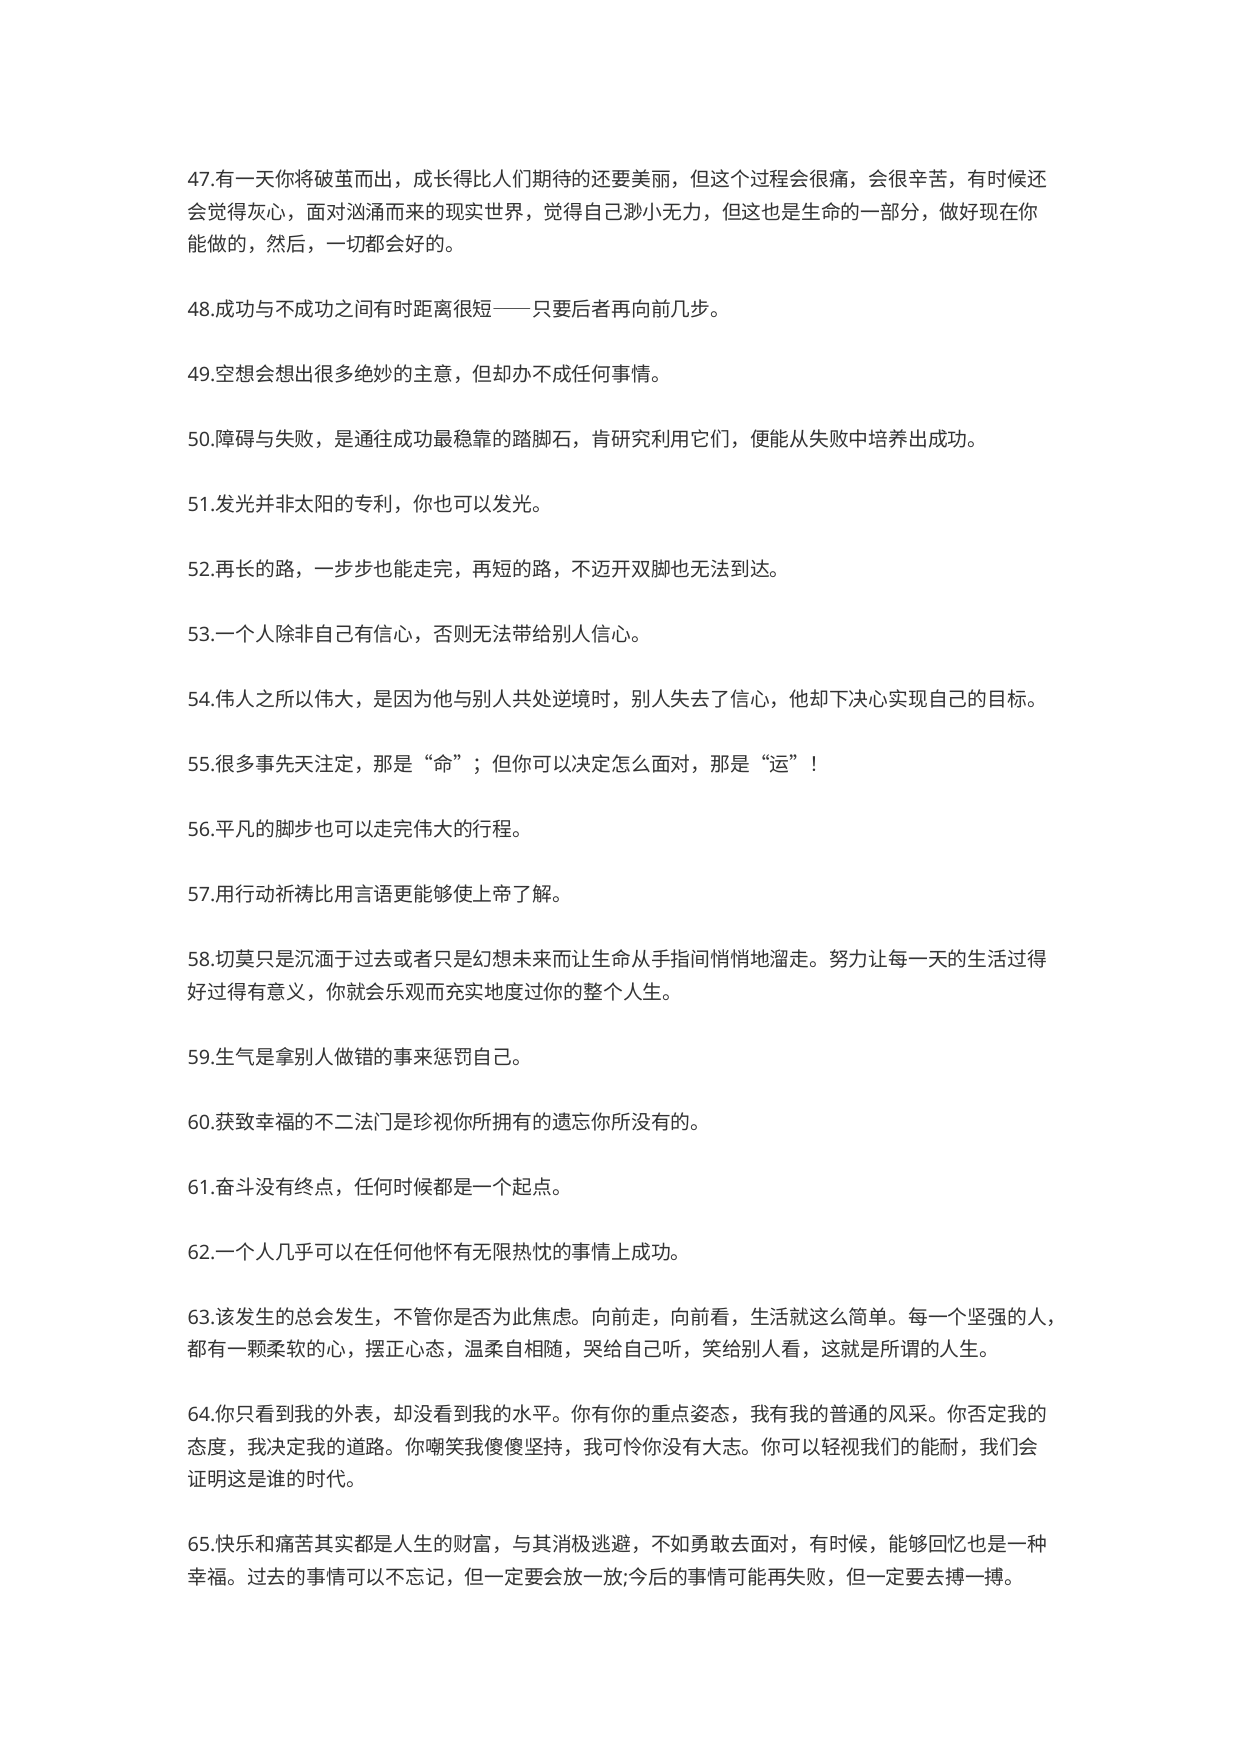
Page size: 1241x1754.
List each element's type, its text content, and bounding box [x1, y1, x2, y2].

text 63.该发生的总会发生，不管你是否为此焦虑。向前走，向前看，生活就这么简单。每一个坚强的人，都有一颗柔软的心，摆正心态，温柔自相随，哭给自己听，笑给别人看，这就是所谓的人生。 [187, 1299, 1053, 1364]
text 65.快乐和痛苦其实都是人生的财富，与其消极逃避，不如勇敢去面对，有时候，能够回忆也是一种幸福。过去的事情可以不忘记，但一定要会放一放;今后的事情可能再失败，但一定要去搏一搏。 [187, 1527, 1053, 1592]
text 62.一个人几乎可以在任何他怀有无限热忱的事情上成功。 [187, 1234, 1053, 1267]
text 47.有一天你将破茧而出，成长得比人们期待的还要美丽，但这个过程会很痛，会很辛苦，有时候还会觉得灰心，面对汹涌而来的现实世界，觉得自己渺小无力，但这也是生命的一部分，做好现在你能做的，然后，一切都会好的。 [187, 162, 1053, 259]
text 60.获致幸福的不二法门是珍视你所拥有的遗忘你所没有的。 [187, 1104, 1053, 1137]
text 50.障碍与失败，是通往成功最稳靠的踏脚石，肯研究利用它们，便能从失败中培养出成功。 [187, 422, 1053, 454]
text 61.奋斗没有终点，任何时候都是一个起点。 [187, 1169, 1053, 1202]
text 59.生气是拿别人做错的事来惩罚自己。 [187, 1039, 1053, 1072]
text 57.用行动祈祷比用言语更能够使上帝了解。 [187, 877, 1053, 909]
text 55.很多事先天注定，那是“命”；但你可以决定怎么面对，那是“运”！ [187, 747, 1053, 779]
text 52.再长的路，一步步也能走完，再短的路，不迈开双脚也无法到达。 [187, 552, 1053, 584]
text 49.空想会想出很多绝妙的主意，但却办不成任何事情。 [187, 357, 1053, 389]
text 51.发光并非太阳的专利，你也可以发光。 [187, 487, 1053, 519]
text 56.平凡的脚步也可以走完伟大的行程。 [187, 812, 1053, 844]
text 53.一个人除非自己有信心，否则无法带给别人信心。 [187, 617, 1053, 649]
text 58.切莫只是沉湎于过去或者只是幻想未来而让生命从手指间悄悄地溜走。努力让每一天的生活过得好过得有意义，你就会乐观而充实地度过你的整个人生。 [187, 942, 1053, 1007]
text 54.伟人之所以伟大，是因为他与别人共处逆境时，别人失去了信心，他却下决心实现自己的目标。 [187, 682, 1053, 714]
text 48.成功与不成功之间有时距离很短——只要后者再向前几步。 [187, 292, 1053, 324]
text 64.你只看到我的外表，却没看到我的水平。你有你的重点姿态，我有我的普通的风采。你否定我的态度，我决定我的道路。你嘲笑我傻傻坚持，我可怜你没有大志。你可以轻视我们的能耐，我们会证明这是谁的时代。 [187, 1397, 1053, 1494]
